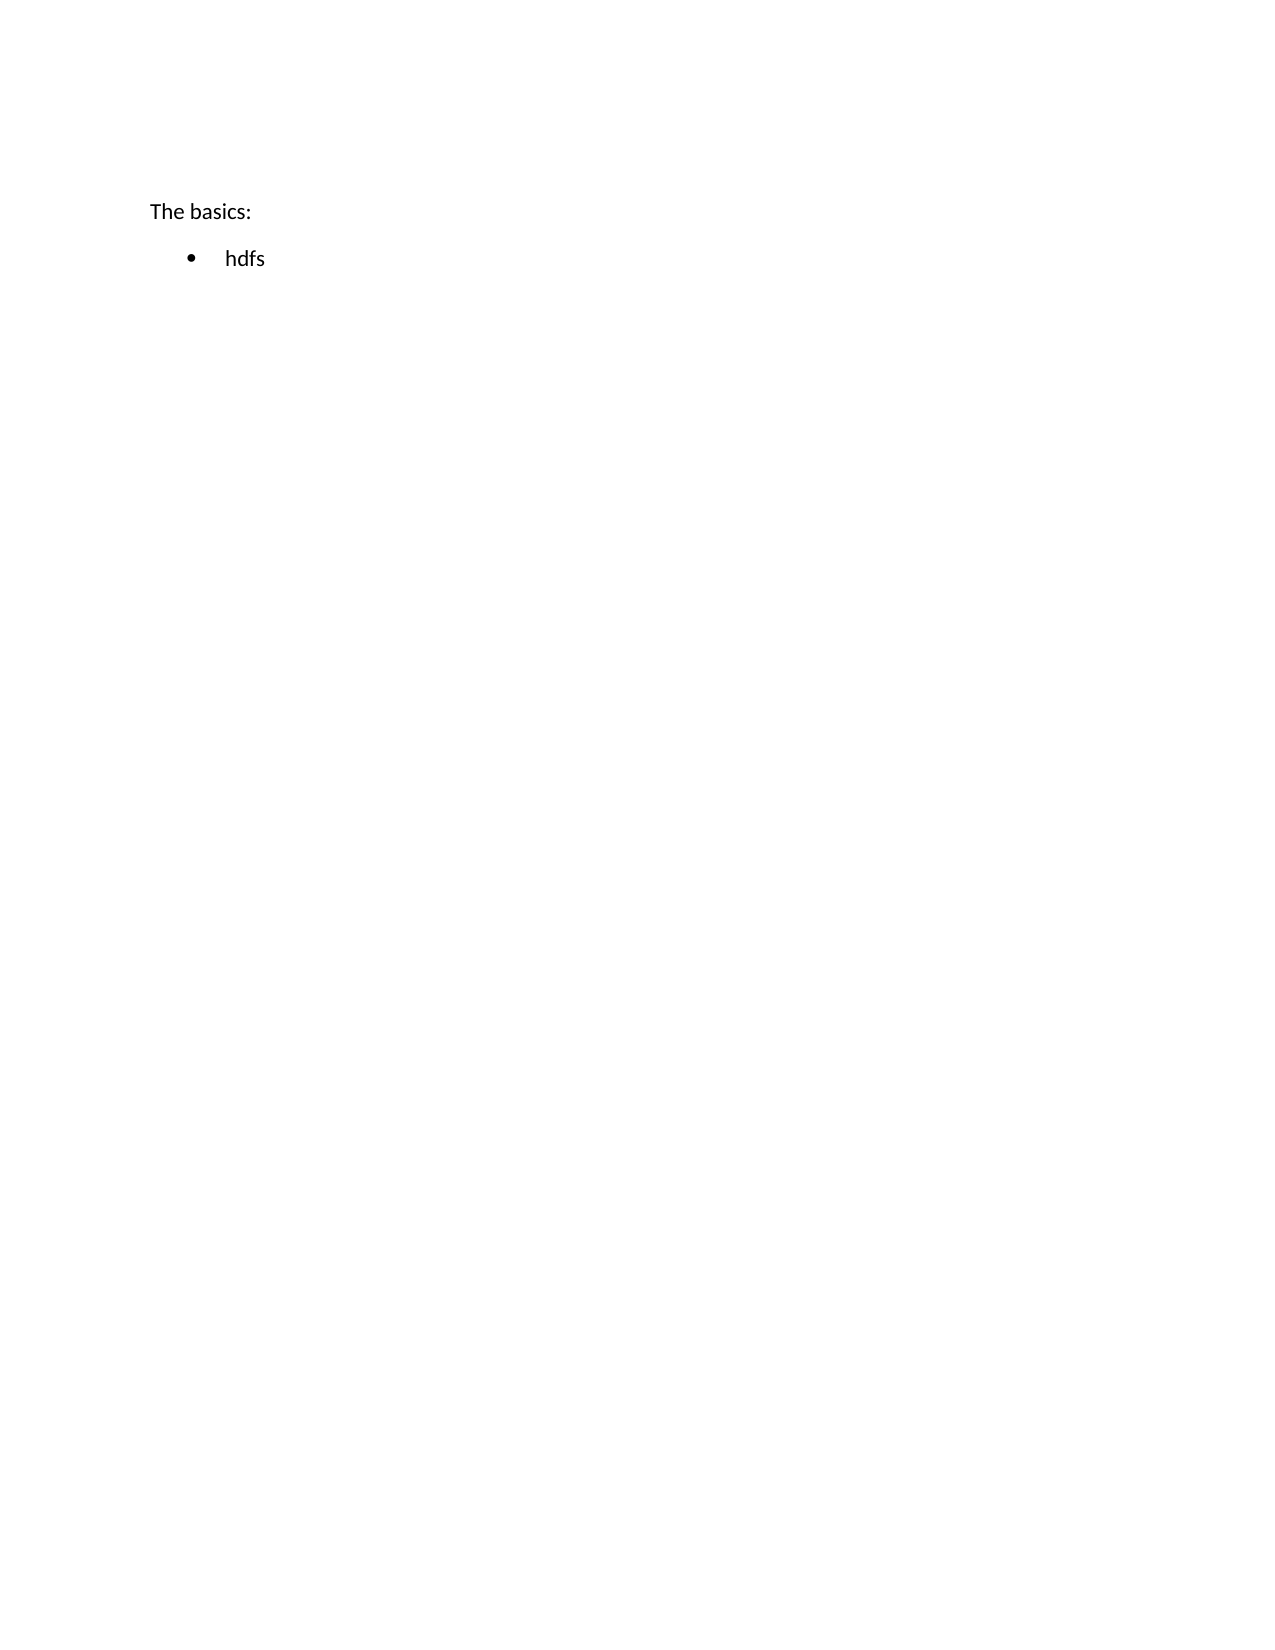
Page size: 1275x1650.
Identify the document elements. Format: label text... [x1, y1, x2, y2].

list hdfs [187, 244, 1125, 272]
text The basics: [150, 197, 1125, 225]
